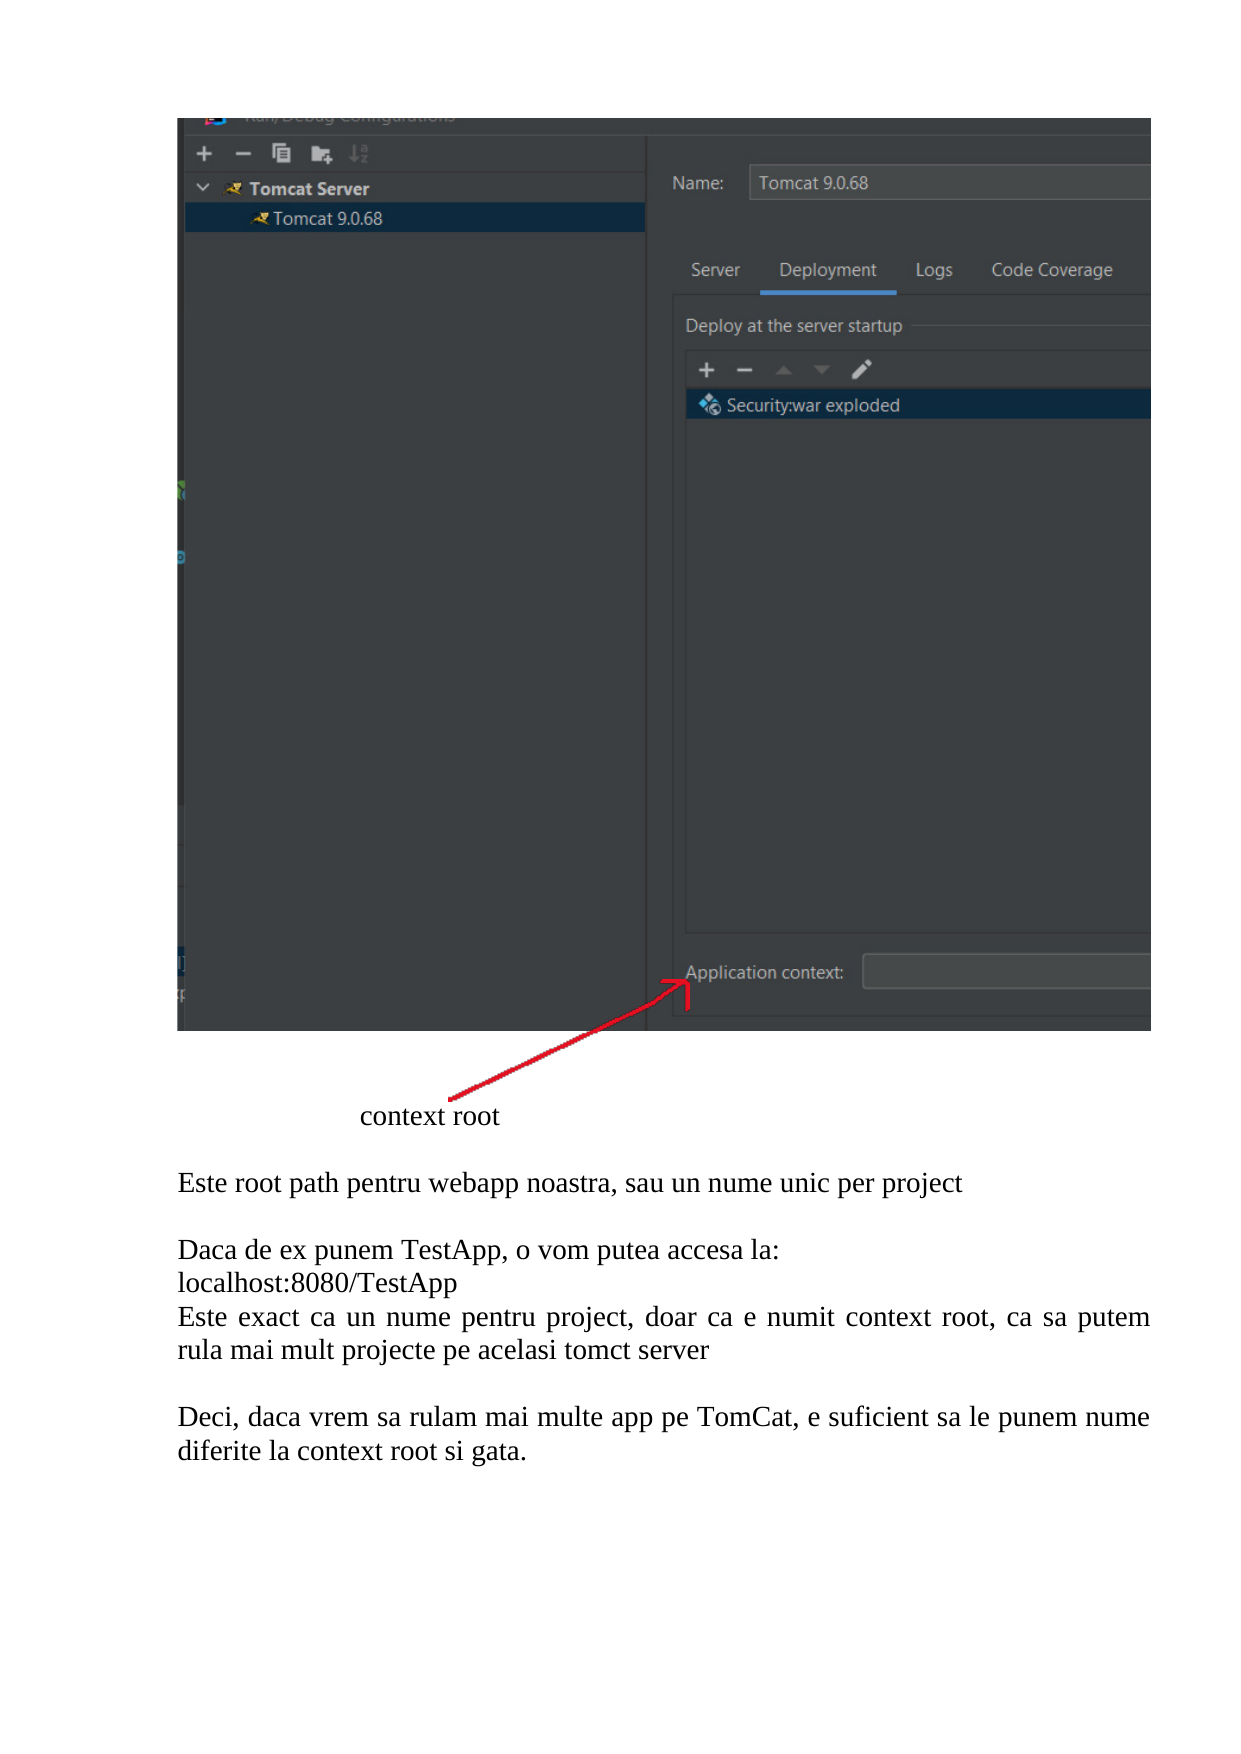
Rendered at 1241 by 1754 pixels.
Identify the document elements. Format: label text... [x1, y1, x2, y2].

text Deci, daca vrem sa rulam mai multe app pe TomCat, e suficient sa le punem nume diferite la context root si gata. [177, 1399, 1152, 1467]
text localhost:8080/TestApp [177, 1265, 1152, 1299]
text context root [177, 1098, 1152, 1131]
picture [177, 118, 1151, 1102]
text Daca de ex punem TestApp, o vom putea accesa la: [177, 1232, 1152, 1265]
text Este exact ca un nume pentru project, doar ca e numit context root, ca sa putem rula mai mult projecte pe acelasi tomct server [177, 1299, 1152, 1366]
text Este root path pentru webapp noastra, sau un nume unic per project [177, 1165, 1152, 1198]
